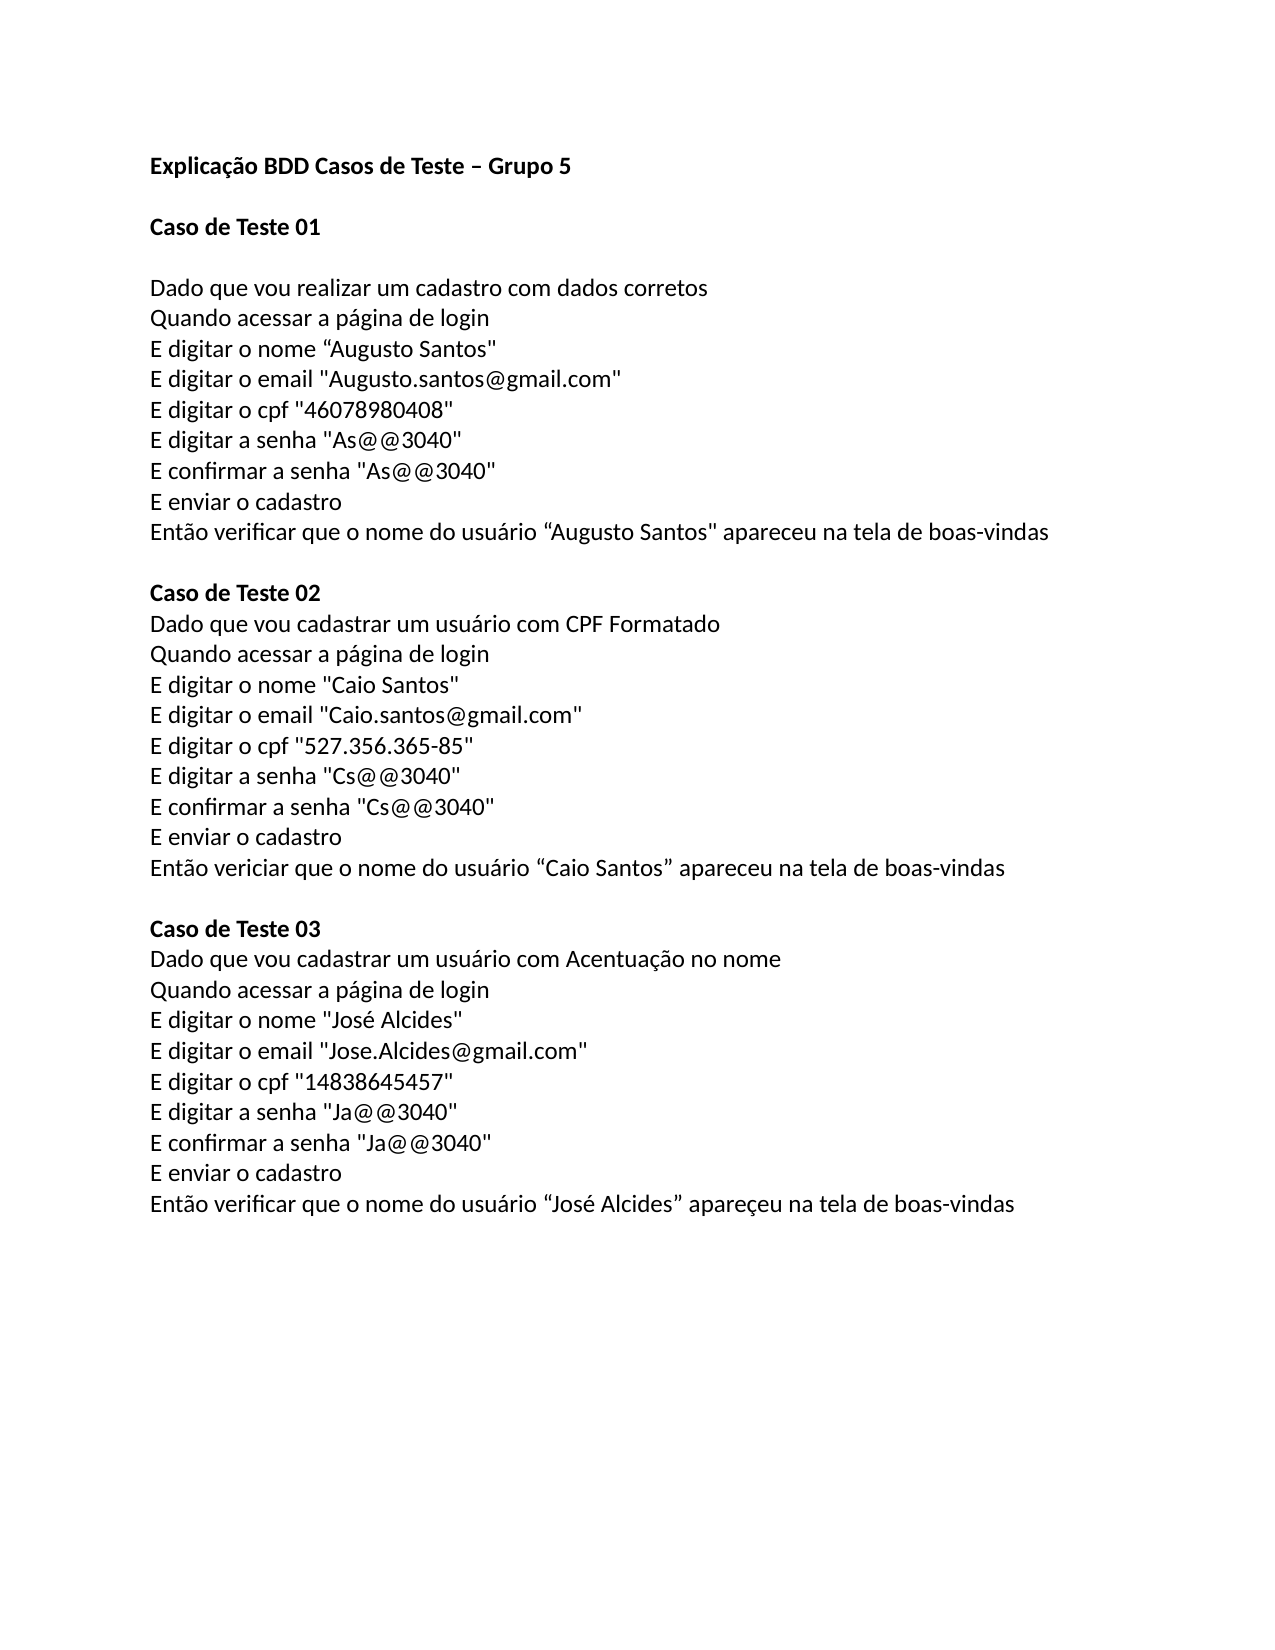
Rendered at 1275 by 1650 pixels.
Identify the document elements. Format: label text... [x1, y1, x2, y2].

text Explicação BDD Casos de Teste – Grupo 5 [150, 150, 1125, 181]
text E digitar o nome “Augusto Santos" [150, 333, 1125, 364]
text E digitar a senha "As@@3040" [150, 425, 1125, 455]
text Então vericiar que o nome do usuário “Caio Santos” apareceu na tela de boas-vindas [150, 852, 1125, 882]
text Então verificar que o nome do usuário “José Alcides” apareçeu na tela de boas-vindas [150, 1188, 1125, 1218]
text E digitar o cpf "46078980408" [150, 394, 1125, 425]
text Dado que vou realizar um cadastro com dados corretos [150, 272, 1125, 303]
text Então verificar que o nome do usuário “Augusto Santos" apareceu na tela de boas-vindas [150, 516, 1125, 547]
text E confirmar a senha "Ja@@3040" [150, 1127, 1125, 1157]
text Dado que vou cadastrar um usuário com CPF Formatado [150, 608, 1125, 638]
text E digitar o nome "Caio Santos" [150, 669, 1125, 699]
text Caso de Teste 01 [150, 211, 1125, 242]
text Quando acessar a página de login [150, 303, 1125, 333]
text Caso de Teste 02 [150, 577, 1125, 608]
text Quando acessar a página de login [150, 638, 1125, 669]
text E enviar o cadastro [150, 486, 1125, 516]
text E digitar o nome "José Alcides" [150, 1004, 1125, 1035]
text E digitar o email "Jose.Alcides@gmail.com" [150, 1035, 1125, 1066]
text E confirmar a senha "Cs@@3040" [150, 791, 1125, 821]
text Quando acessar a página de login [150, 974, 1125, 1004]
text E digitar a senha "Ja@@3040" [150, 1096, 1125, 1127]
text E digitar o cpf "14838645457" [150, 1066, 1125, 1096]
text E digitar a senha "Cs@@3040" [150, 760, 1125, 791]
text E enviar o cadastro [150, 1157, 1125, 1188]
text E enviar o cadastro [150, 821, 1125, 852]
text E digitar o email "Caio.santos@gmail.com" [150, 699, 1125, 730]
text Dado que vou cadastrar um usuário com Acentuação no nome [150, 943, 1125, 974]
text Caso de Teste 03 [150, 913, 1125, 943]
text E digitar o email "Augusto.santos@gmail.com" [150, 364, 1125, 394]
text E digitar o cpf "527.356.365-85" [150, 730, 1125, 760]
text E confirmar a senha "As@@3040" [150, 455, 1125, 486]
